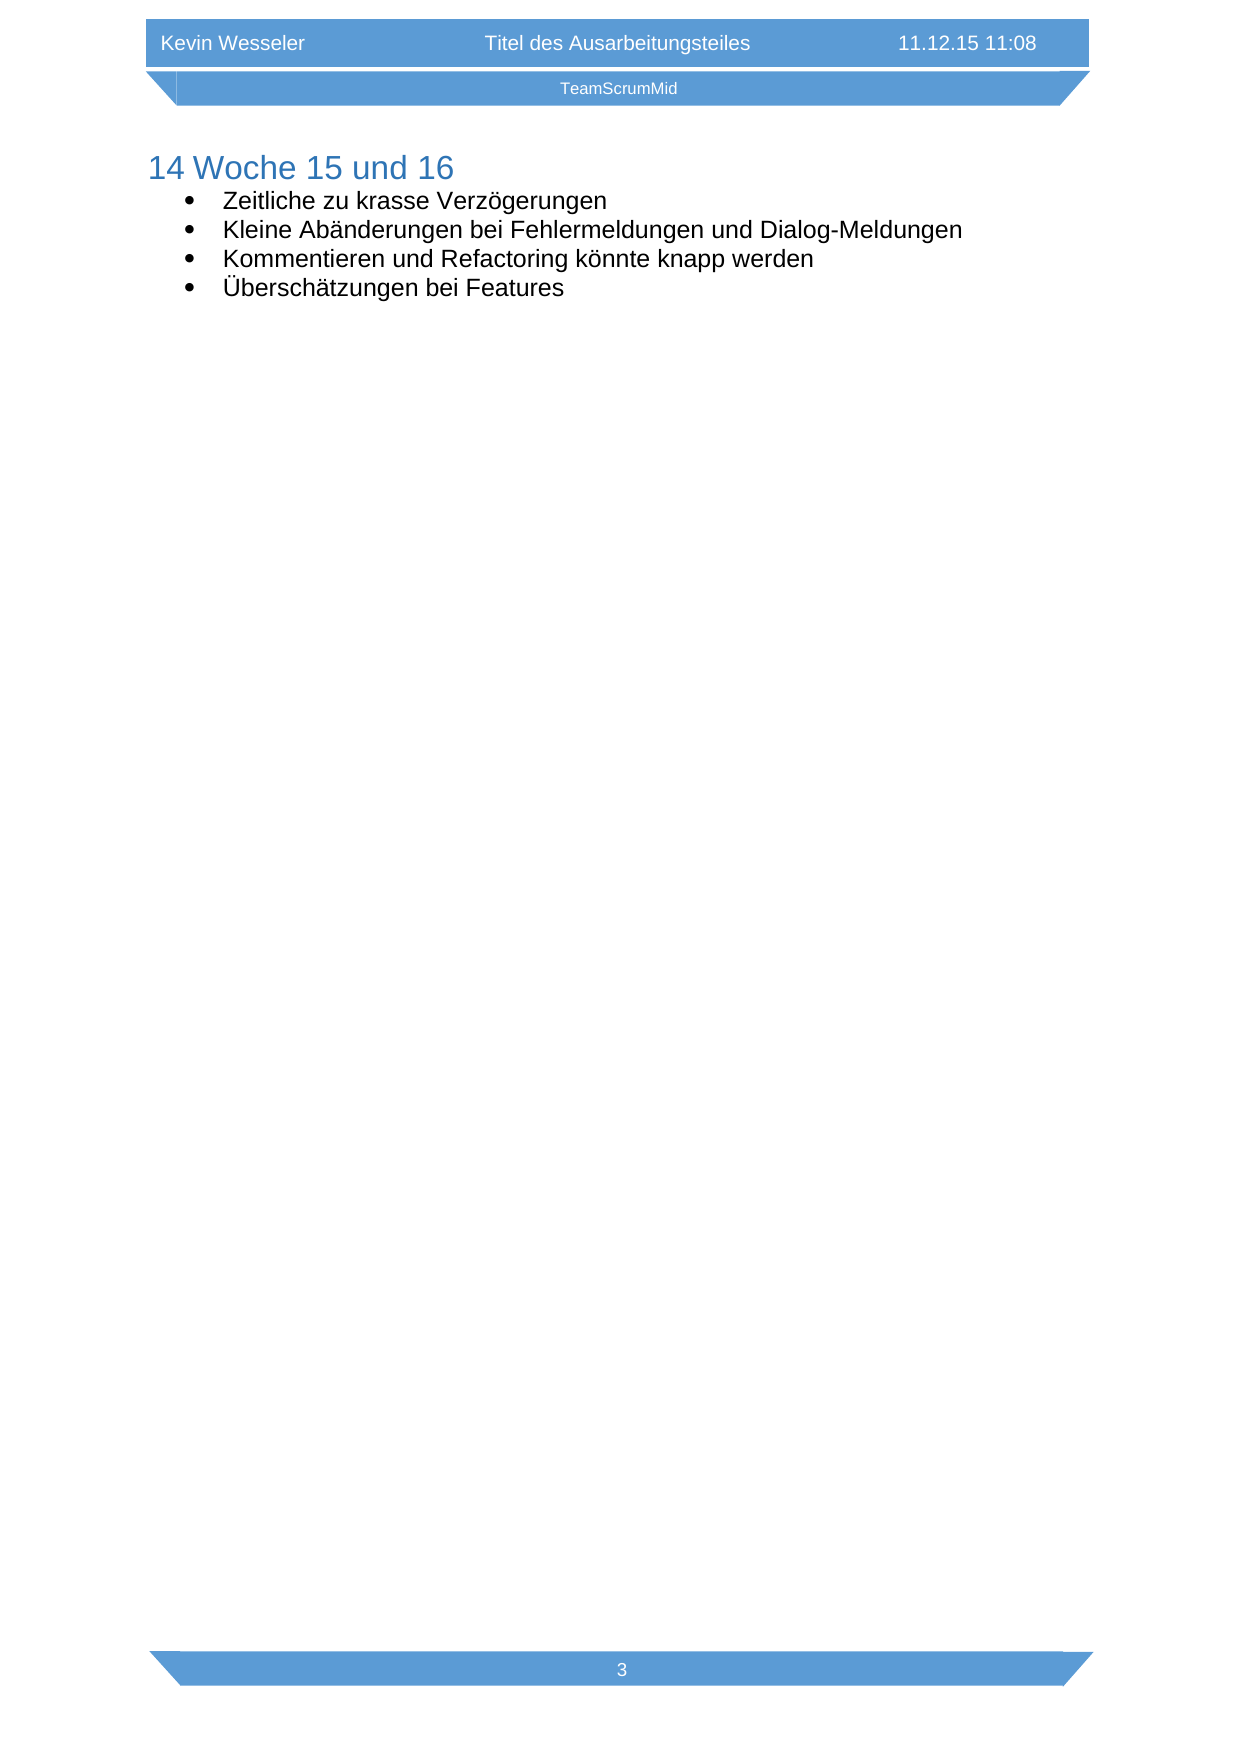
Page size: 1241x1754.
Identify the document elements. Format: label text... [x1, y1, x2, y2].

list Kommentieren und Refactoring könnte knapp werden [185, 244, 1092, 273]
list Überschätzungen bei Features [185, 273, 1092, 302]
list Kleine Abänderungen bei Fehlermeldungen und Dialog-Meldungen [185, 215, 1092, 244]
list Zeitliche zu krasse Verzögerungen [185, 186, 1092, 215]
subtitle Woche 15 und 16 [148, 148, 1092, 186]
